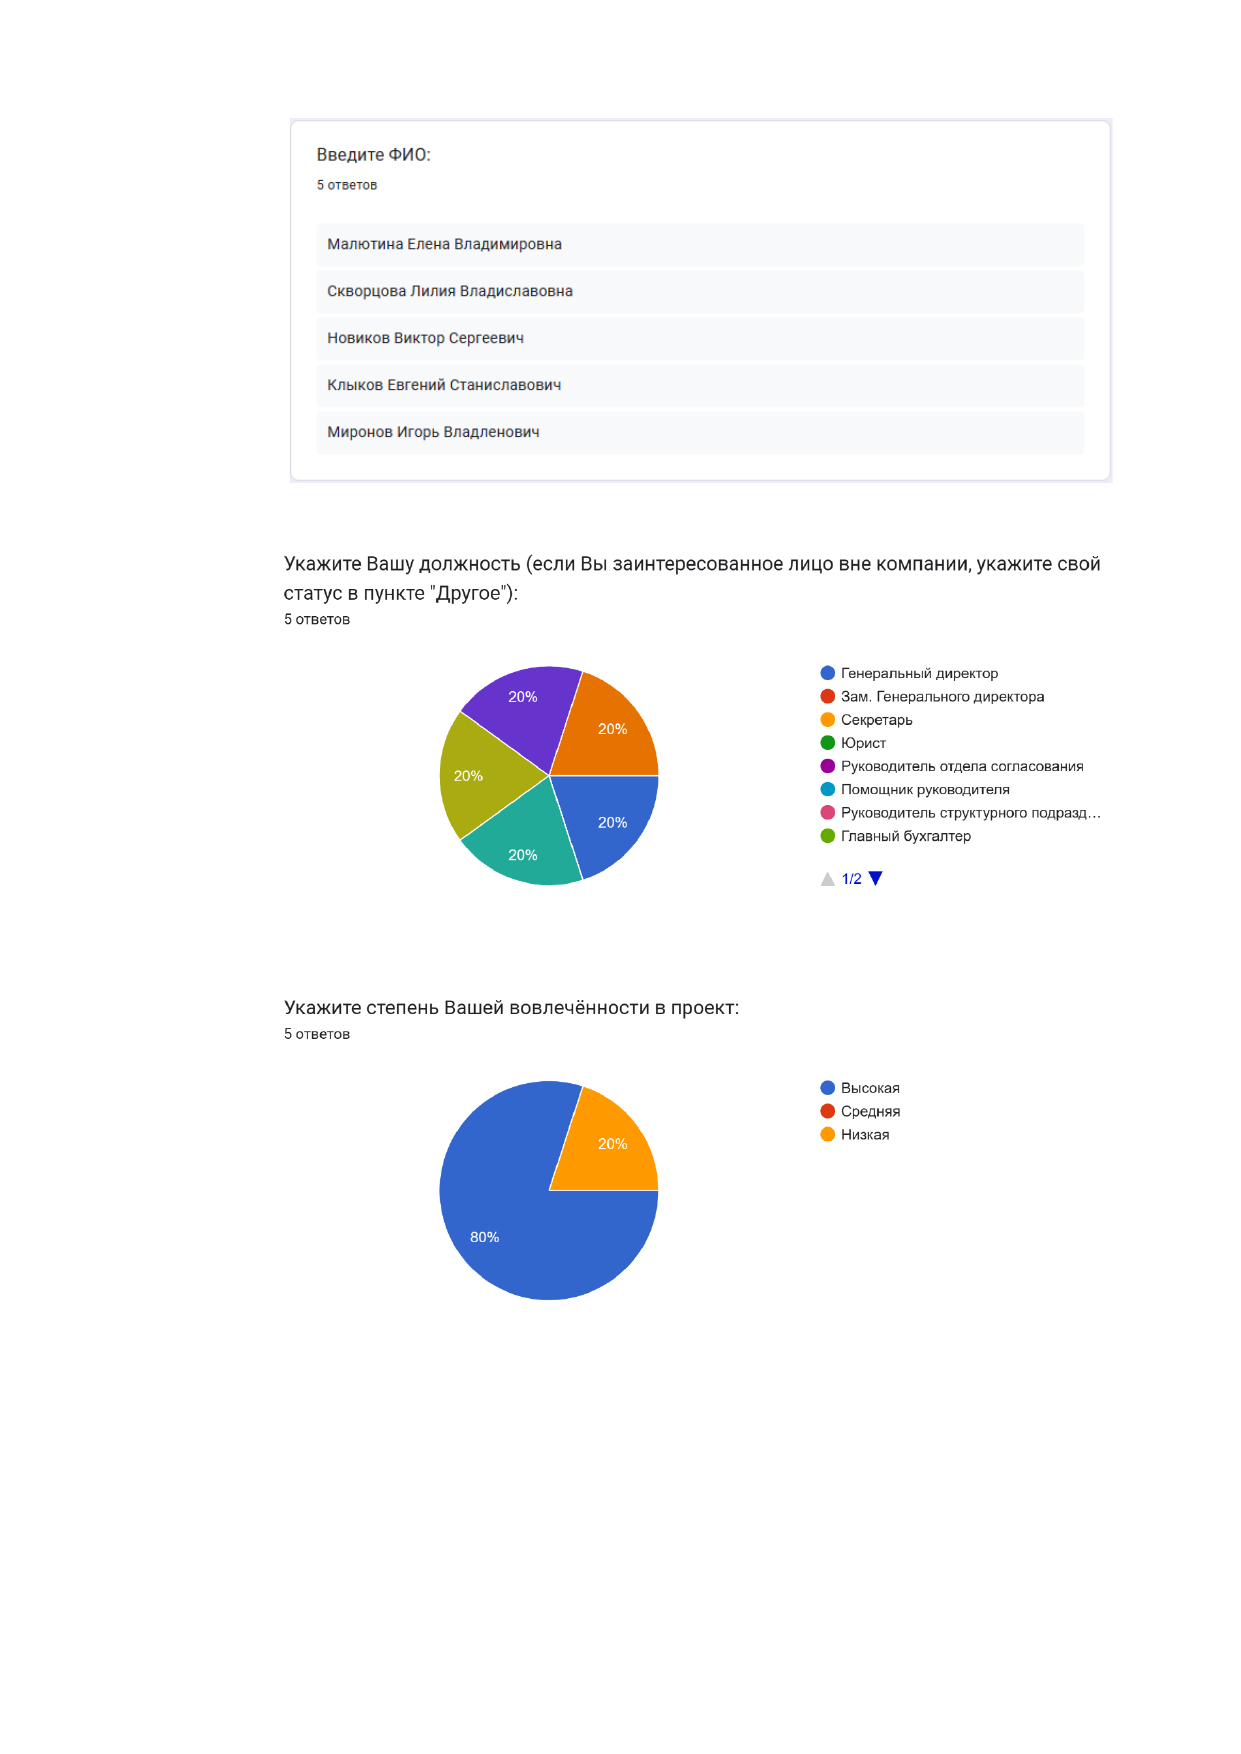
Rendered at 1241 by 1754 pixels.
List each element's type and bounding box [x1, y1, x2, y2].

picture [254, 965, 1149, 1342]
picture [289, 118, 1113, 483]
picture [254, 521, 1149, 927]
